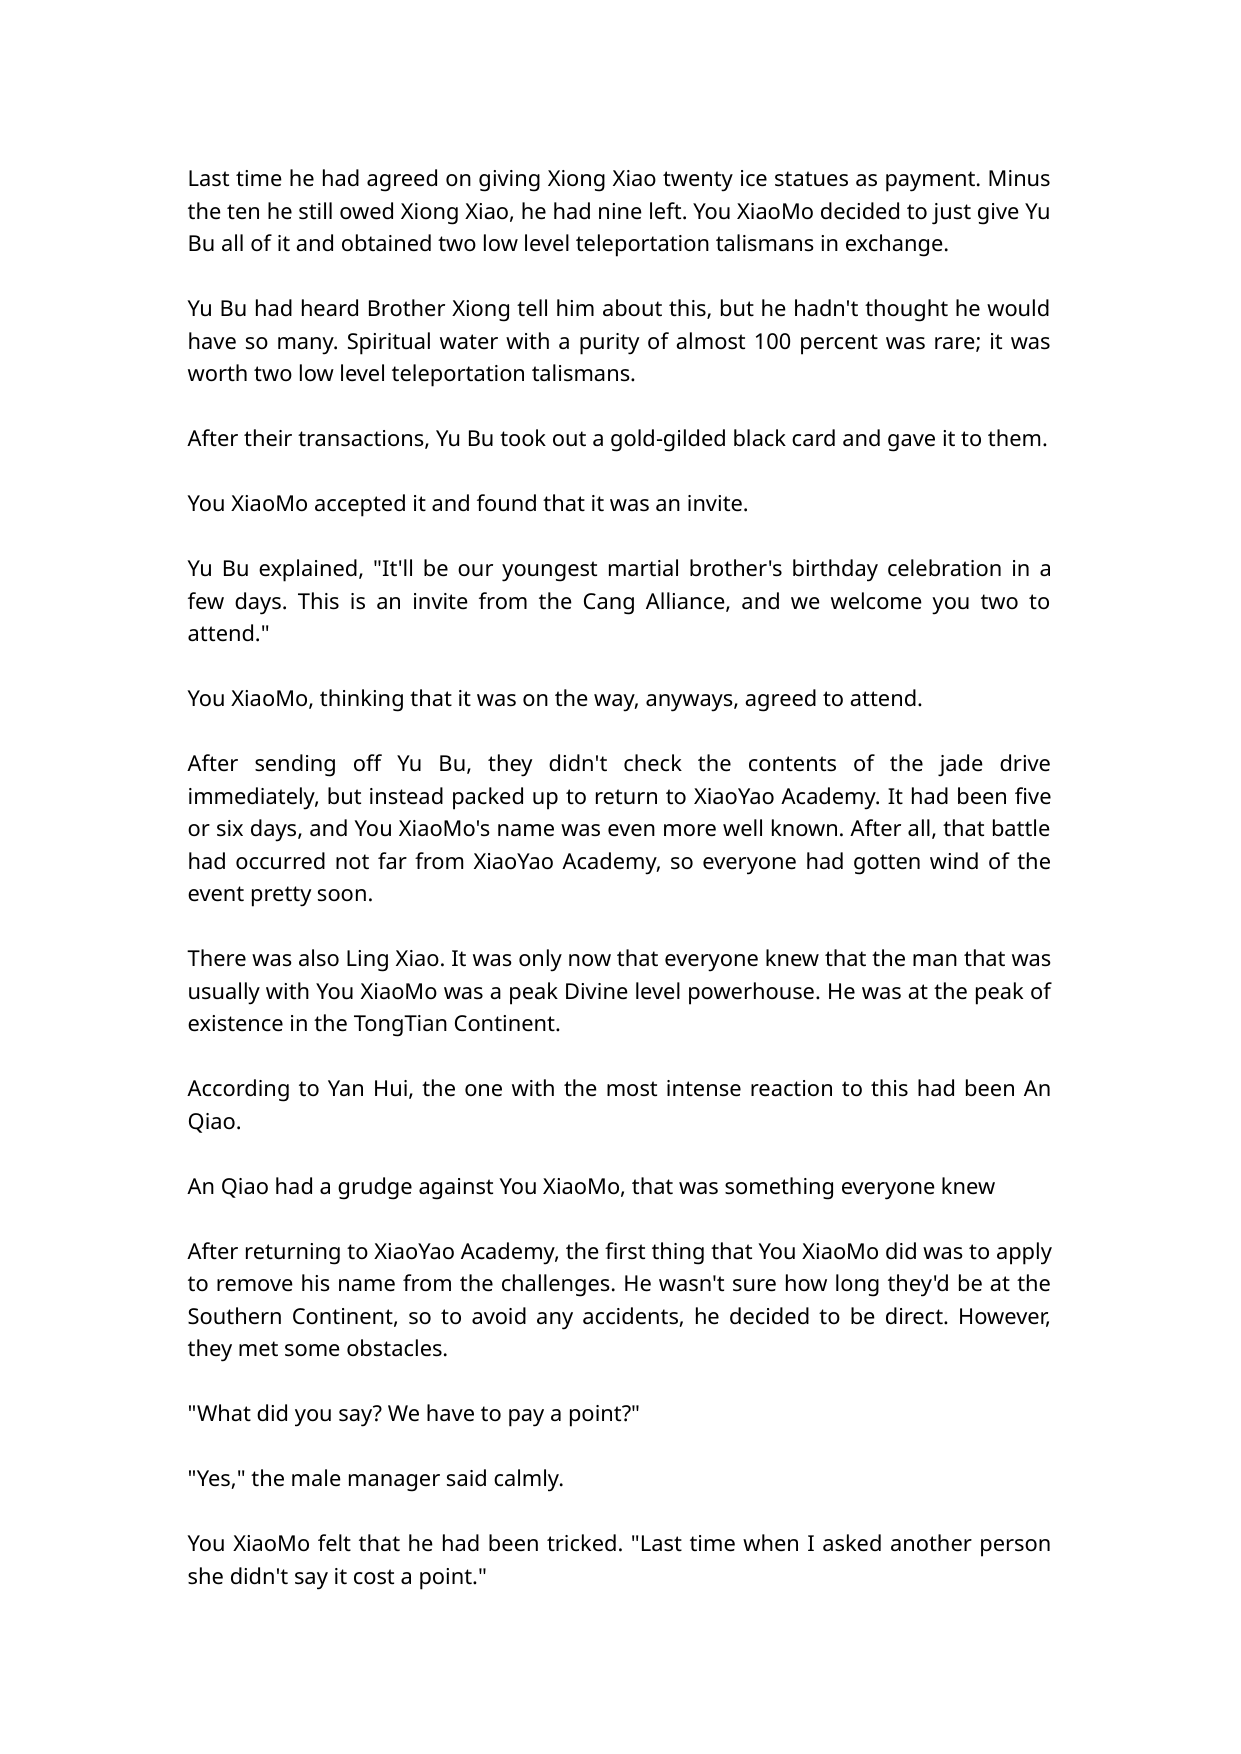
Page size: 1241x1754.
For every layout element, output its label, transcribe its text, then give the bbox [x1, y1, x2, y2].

text Yu Bu explained, "It'll be our youngest martial brother's birthday celebration in a few days. This is an invite from the Cang Alliance, and we welcome you two to attend." [187, 552, 1053, 649]
text After their transactions, Yu Bu took out a gold-gilded black card and gave it to them. [187, 422, 1053, 454]
text "Yes," the male manager said calmly. [187, 1462, 1053, 1494]
text According to Yan Hui, the one with the most intense reaction to this had been An Qiao. [187, 1072, 1053, 1137]
text You XiaoMo felt that he had been tricked. "Last time when I asked another person she didn't say it cost a point." [187, 1527, 1053, 1592]
text You XiaoMo accepted it and found that it was an invite. [187, 487, 1053, 519]
text Last time he had agreed on giving Xiong Xiao twenty ice statues as payment. Minus the ten he still owed Xiong Xiao, he had nine left. You XiaoMo decided to just give Yu Bu all of it and obtained two low level teleportation talismans in exchange. [187, 162, 1053, 259]
text Yu Bu had heard Brother Xiong tell him about this, but he hadn't thought he would have so many. Spiritual water with a purity of almost 100 percent was rare; it was worth two low level teleportation talismans. [187, 292, 1053, 389]
text After returning to XiaoYao Academy, the first thing that You XiaoMo did was to apply to remove his name from the challenges. He wasn't sure how long they'd be at the Southern Continent, so to avoid any accidents, he decided to be direct. However, they met some obstacles. [187, 1234, 1053, 1364]
text You XiaoMo, thinking that it was on the way, anyways, agreed to attend. [187, 682, 1053, 714]
text After sending off Yu Bu, they didn't check the contents of the jade drive immediately, but instead packed up to return to XiaoYao Academy. It had been five or six days, and You XiaoMo's name was even more well known. After all, that battle had occurred not far from XiaoYao Academy, so everyone had gotten wind of the event pretty soon. [187, 747, 1053, 909]
text An Qiao had a grudge against You XiaoMo, that was something everyone knew [187, 1169, 1053, 1202]
text "What did you say? We have to pay a point?" [187, 1397, 1053, 1429]
text There was also Ling Xiao. It was only now that everyone knew that the man that was usually with You XiaoMo was a peak Divine level powerhouse. He was at the peak of existence in the TongTian Continent. [187, 942, 1053, 1039]
